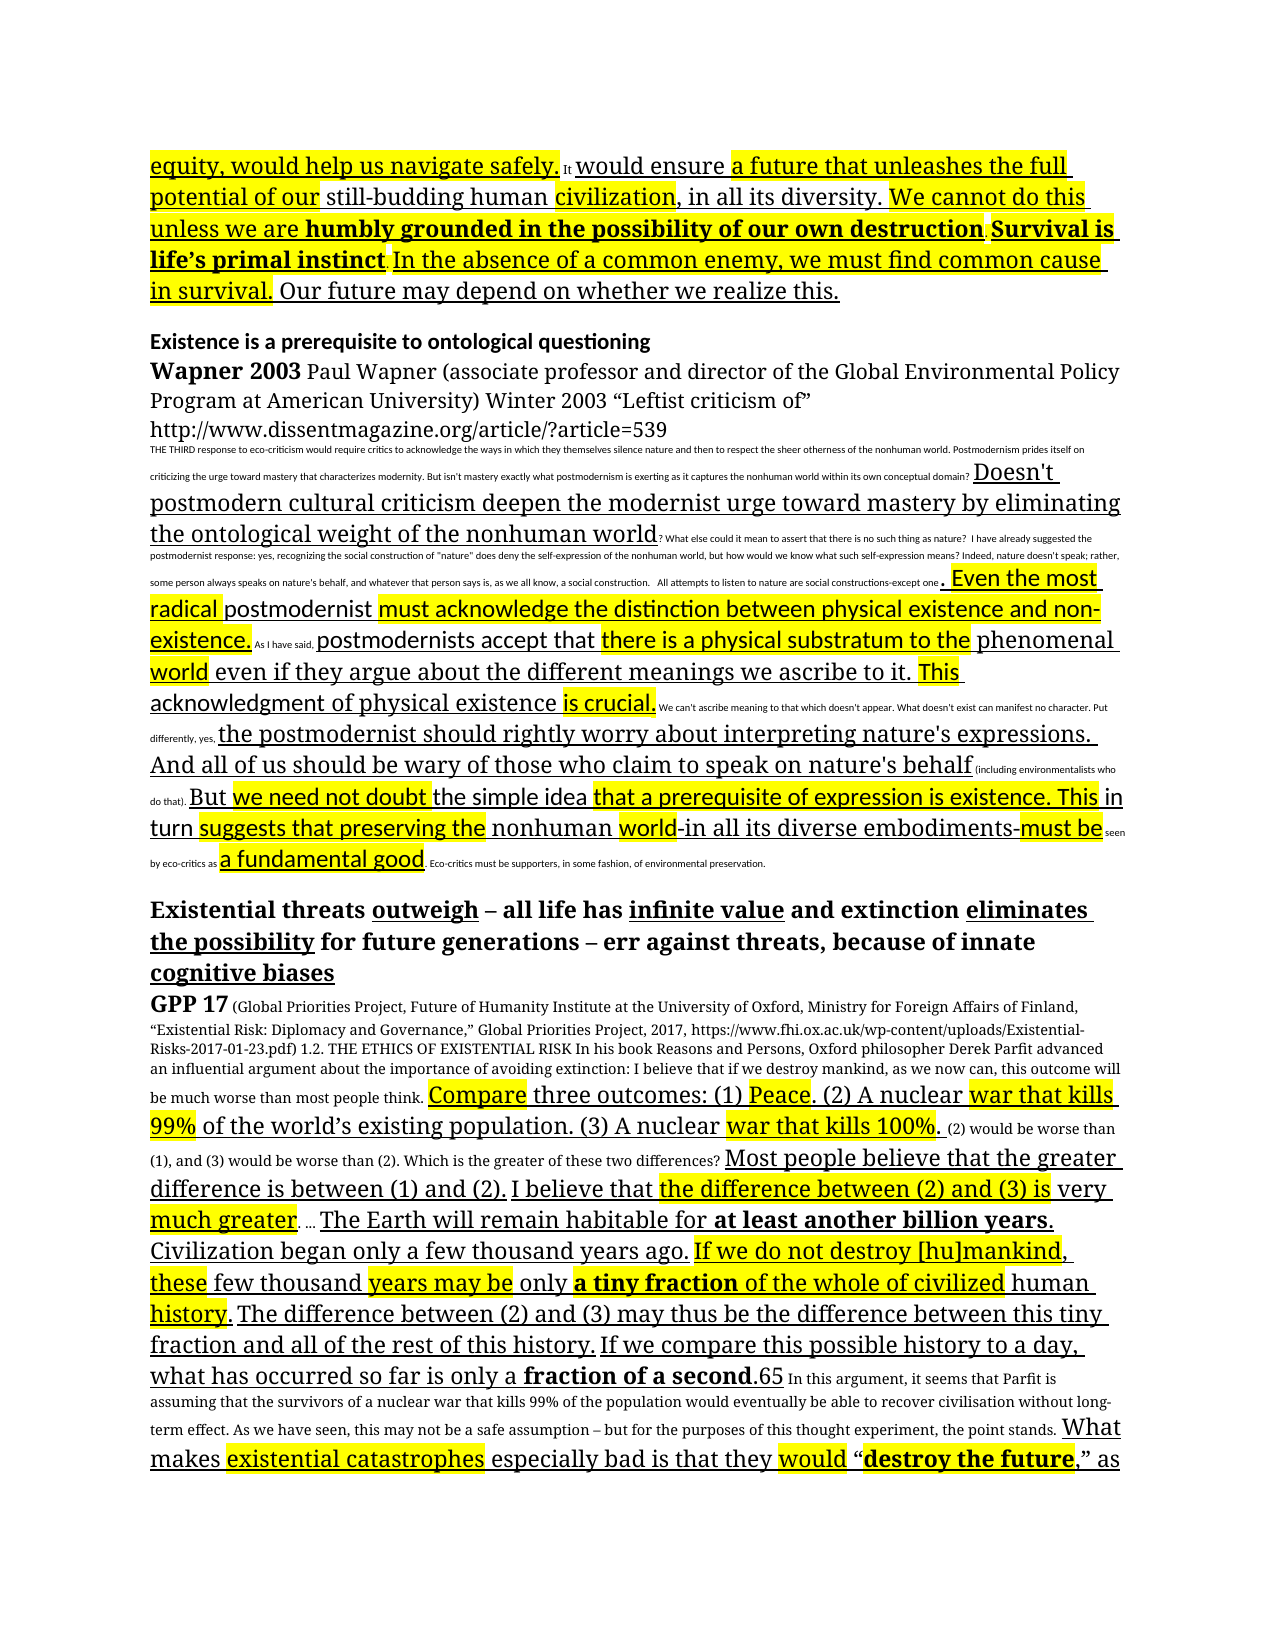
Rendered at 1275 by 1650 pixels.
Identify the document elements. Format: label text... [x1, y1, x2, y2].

subtitle Existence is a prerequisite to ontological questioning [150, 327, 1125, 355]
subtitle Existential threats outweigh – all life has infinite value and extinction eliminates the possibility for future generations – err against threats, because of innate cognitive biases [150, 894, 1125, 988]
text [150, 988, 1125, 1474]
text THE THIRD response to eco-criticism would require critics to acknowledge the ways in which they themselves silence nature and then to respect the sheer otherness of the nonhuman world. Postmodernism prides itself on criticizing the urge toward mastery that characterizes modernity. But isn't mastery exactly what postmodernism is exerting as it captures the nonhuman world within its own conceptual domain? Doesn't postmodern cultural criticism deepen the modernist urge toward mastery by eliminating the ontological weight of the nonhuman world? What else could it mean to assert that there is no such thing as nature? I have already suggested the postmodernist response: yes, recognizing the social construction of "nature" does deny the self-expression of the nonhuman world, but how would we know what such self-expression means? Indeed, nature doesn't speak; rather, some person always speaks on nature's behalf, and whatever that person says is, as we all know, a social construction. All attempts to listen to nature are social constructions-except one. Even the most radical postmodernist must acknowledge the distinction between physical existence and non-existence. As I have said, postmodernists accept that there is a physical substratum to the phenomenal world even if they argue about the different meanings we ascribe to it. This acknowledgment of physical existence is crucial. We can't ascribe meaning to that which doesn't appear. What doesn't exist can manifest no character. Put differently, yes, the postmodernist should rightly worry about interpreting nature's expressions. And all of us should be wary of those who claim to speak on nature's behalf (including environmentalists who do that). But we need not doubt the simple idea that a prerequisite of expression is existence. This in turn suggests that preserving the nonhuman world-in all its diverse embodiments-must be seen by eco-critics as a fundamental good. Eco-critics must be supporters, in some fashion, of environmental preservation. [150, 443, 1125, 873]
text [150, 150, 1125, 306]
text Wapner 2003 Paul Wapner (associate professor and director of the Global Environmental Policy Program at American University) Winter 2003 “Leftist criticism of” http://www.dissentmagazine.org/article/?article=539 [150, 355, 1125, 443]
